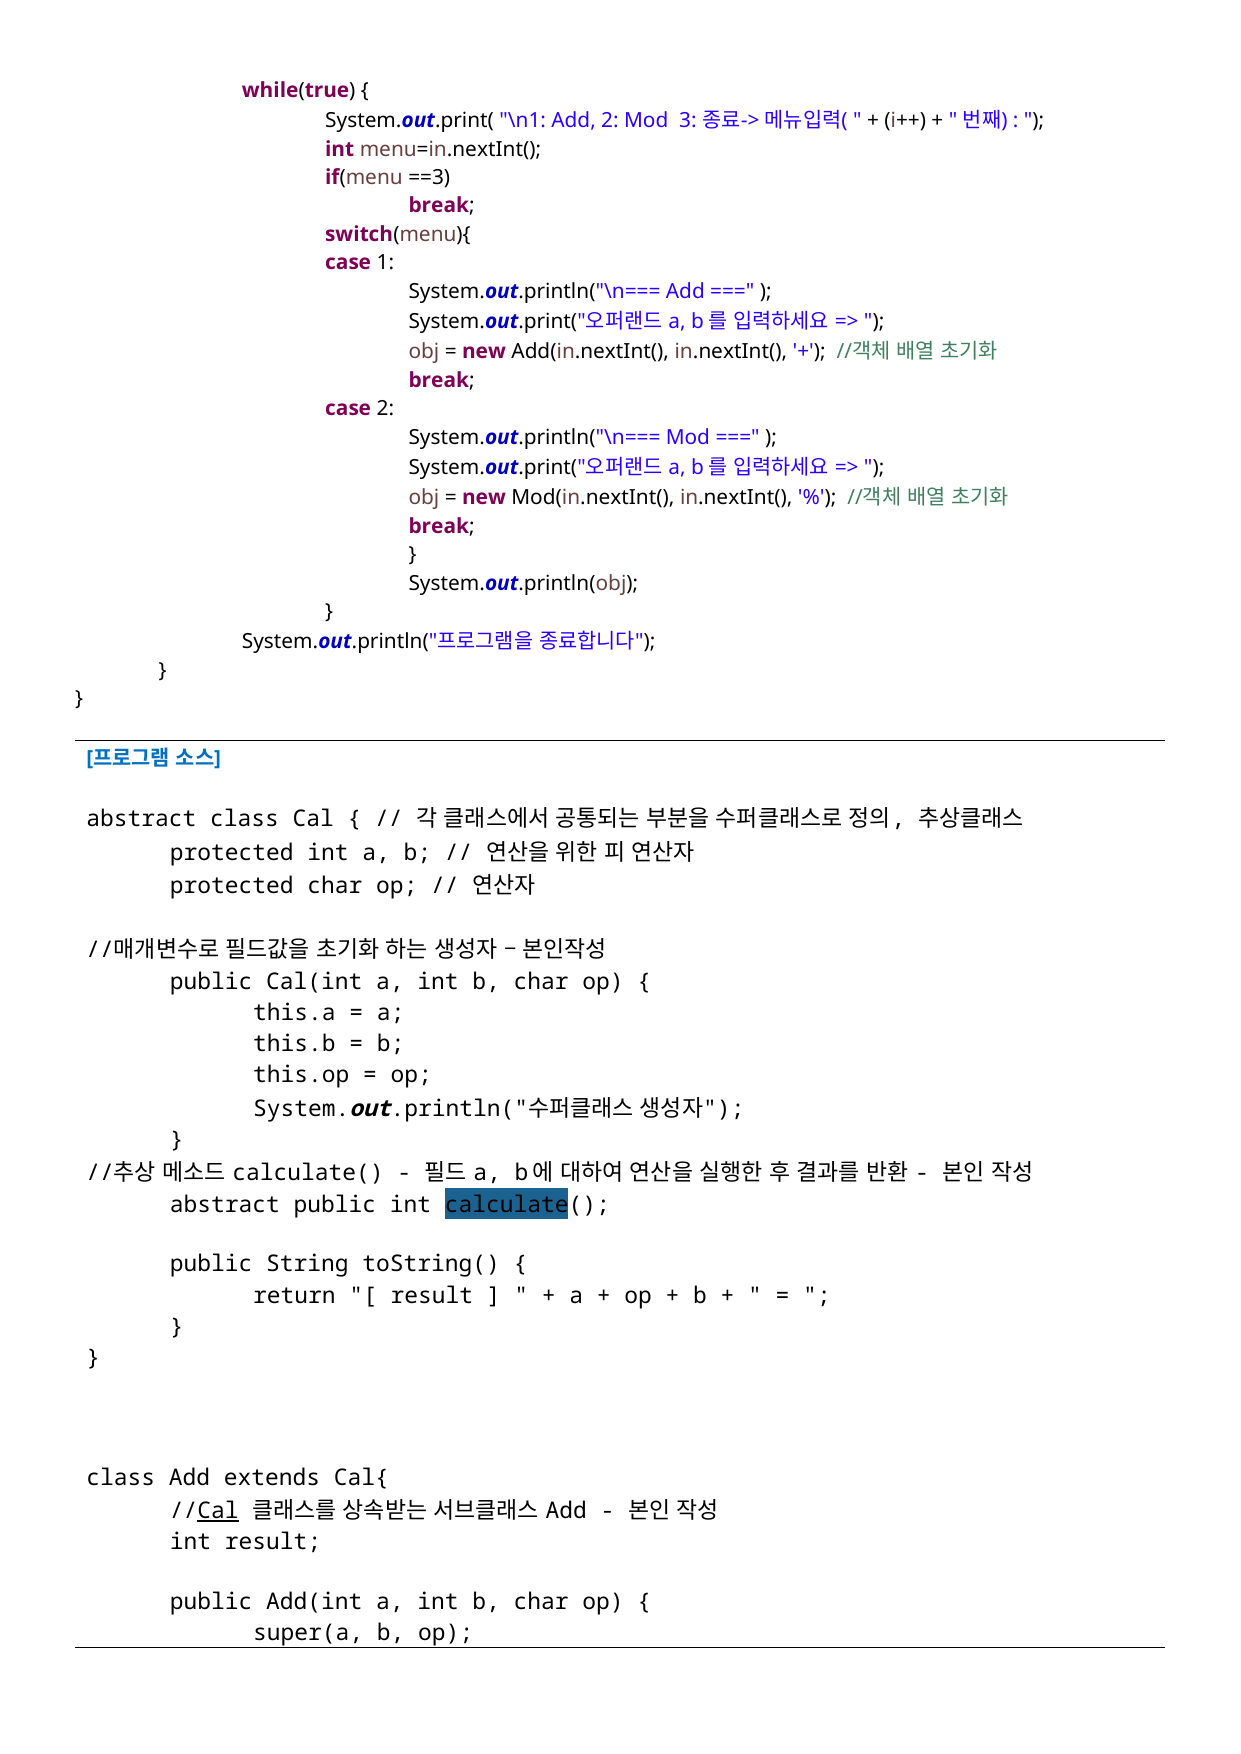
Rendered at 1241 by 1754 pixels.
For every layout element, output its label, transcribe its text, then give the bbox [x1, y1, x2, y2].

text obj = new Add(in.nextInt(), in.nextInt(), '+'); //객체 배열 초기화 [75, 335, 1165, 365]
text System.out.print("오퍼랜드 a, b를 입력하세요 => "); [75, 450, 1165, 481]
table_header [75, 741, 1165, 1647]
text int menu=in.nextInt(); [75, 134, 1165, 162]
text break; [75, 191, 1165, 219]
text System.out.print( "\n1: Add, 2: Mod 3: 종료-> 메뉴입력( " + (i++) + " 번째) : "); [75, 103, 1165, 134]
text } [75, 596, 1165, 625]
text while(true) { [75, 75, 1165, 103]
text if(menu ==3) [75, 162, 1165, 191]
text } [75, 683, 1165, 712]
text break; [75, 511, 1165, 539]
text System.out.print("오퍼랜드 a, b를 입력하세요 => "); [75, 304, 1165, 335]
text switch(menu){ [75, 219, 1165, 247]
text System.out.println(obj); [75, 568, 1165, 596]
text obj = new Mod(in.nextInt(), in.nextInt(), '%'); //객체 배열 초기화 [75, 481, 1165, 511]
text case 1: [75, 247, 1165, 276]
text System.out.println("\n=== Mod ===" ); [75, 422, 1165, 450]
text case 2: [75, 393, 1165, 422]
text System.out.println("\n=== Add ===" ); [75, 276, 1165, 304]
text break; [75, 365, 1165, 393]
text } [75, 539, 1165, 568]
text } [75, 655, 1165, 683]
text System.out.println("프로그램을 종료합니다"); [75, 625, 1165, 655]
